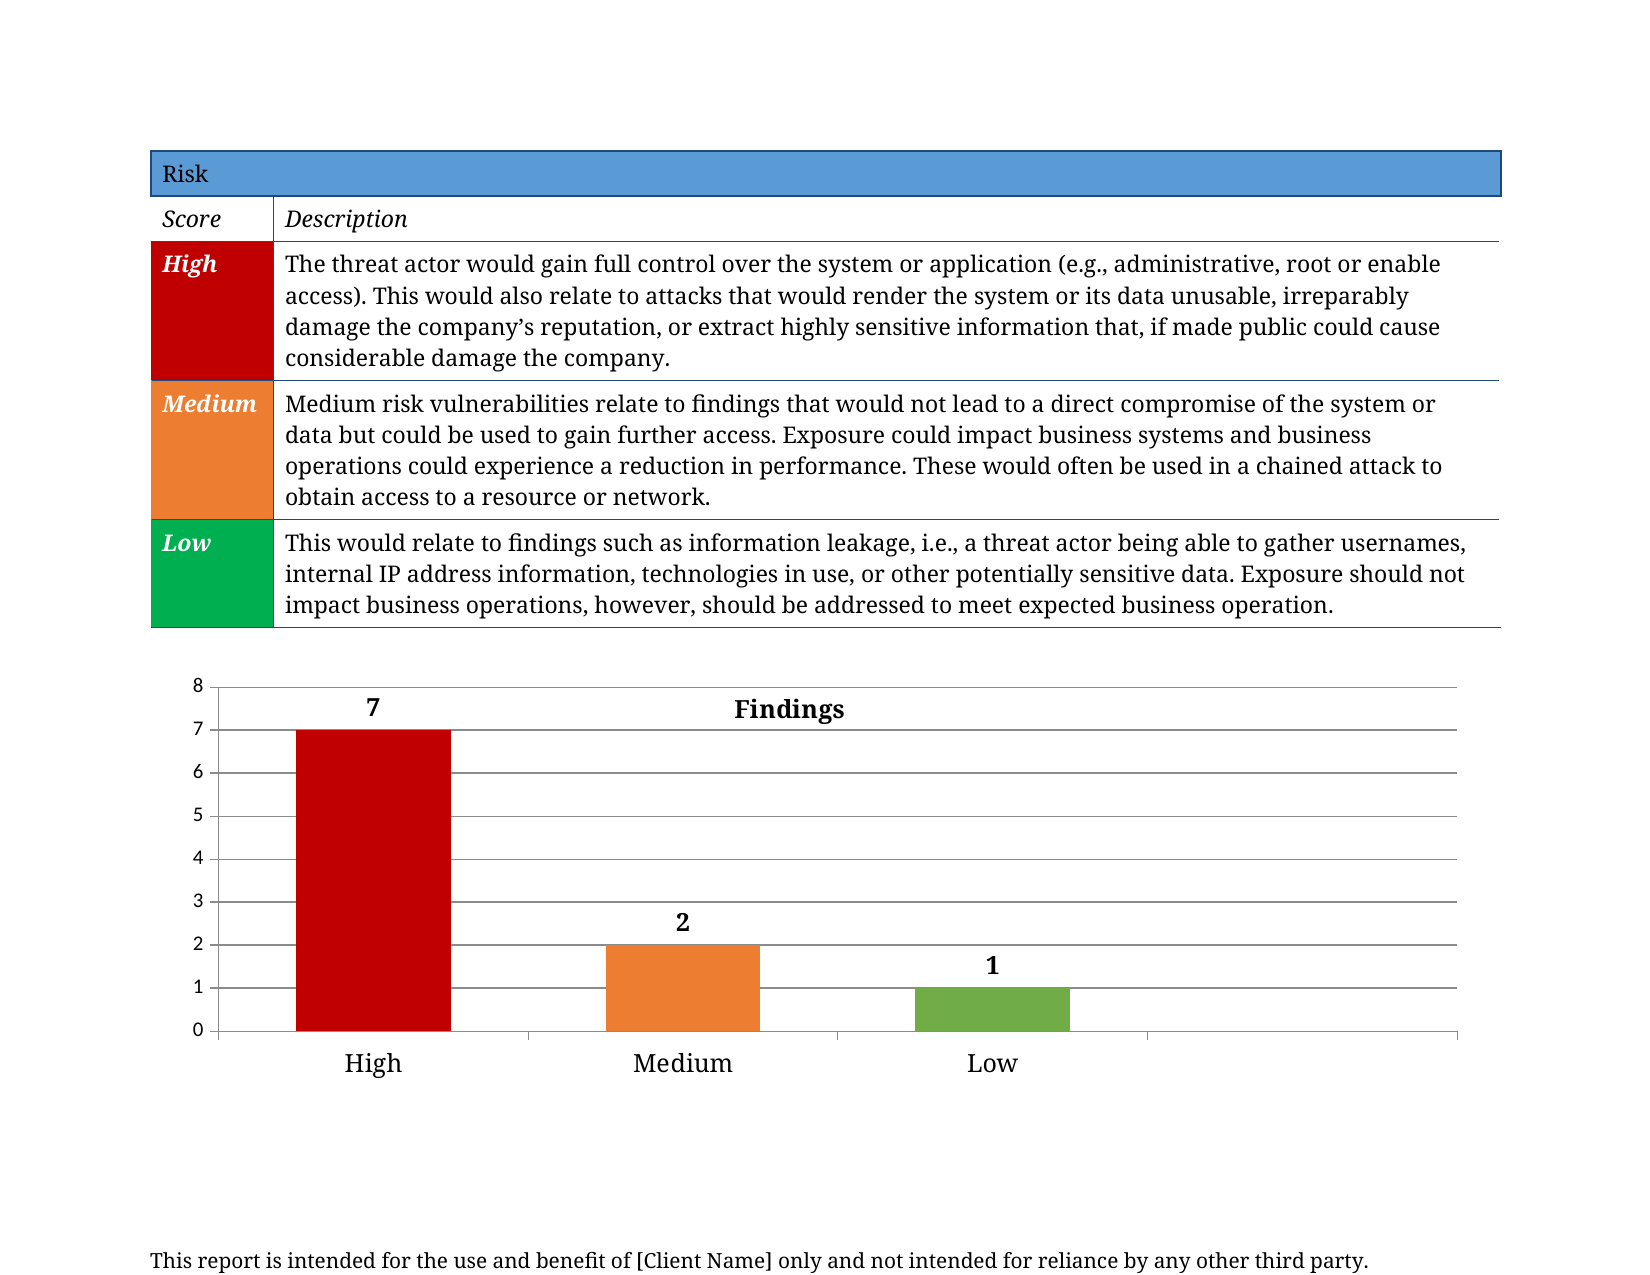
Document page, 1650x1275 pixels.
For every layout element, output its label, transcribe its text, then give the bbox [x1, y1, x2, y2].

table_header Risk [152, 152, 1500, 195]
table_cell High [151, 241, 273, 380]
table_cell Medium [151, 380, 273, 519]
table_cell Medium risk vulnerabilities relate to findings that would not lead to a direct compromise of the system or data but could be used to gain further access. Exposure could impact business systems and business operations could experience a reduction in performance. These would often be used in a chained attack to obtain access to a resource or network. [274, 380, 1501, 519]
table_cell Description [274, 197, 1501, 241]
table_cell Low [151, 519, 273, 627]
table_cell The threat actor would gain full control over the system or application (e.g., administrative, root or enable access). This would also relate to attacks that would render the system or its data unusable, irreparably damage the company’s reputation, or extract highly sensitive information that, if made public could cause considerable damage the company. [274, 241, 1501, 380]
table_cell Score [151, 197, 273, 241]
table_cell This would relate to findings such as information leakage, i.e., a threat actor being able to gather usernames, internal IP address information, technologies in use, or other potentially sensitive data. Exposure should not impact business operations, however, should be addressed to meet expected business operation. [274, 519, 1501, 627]
